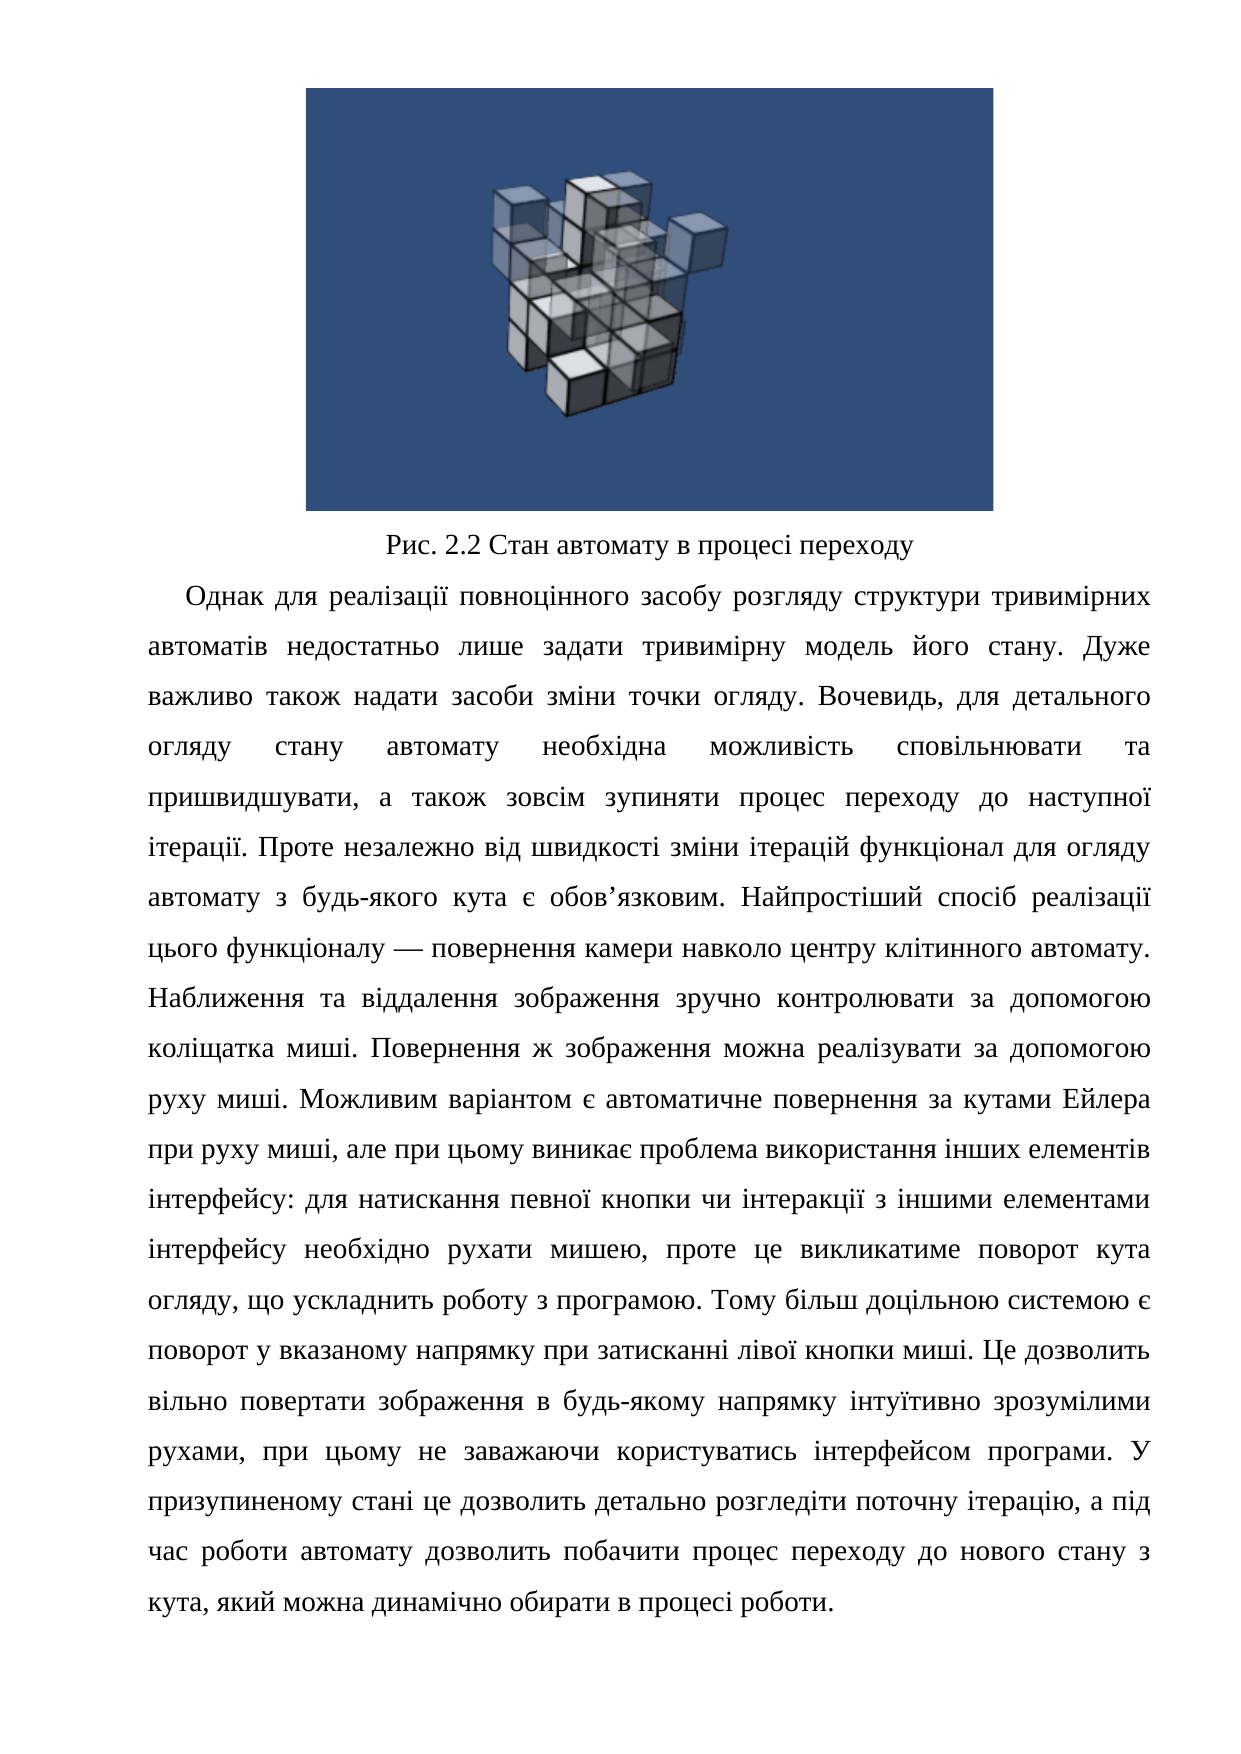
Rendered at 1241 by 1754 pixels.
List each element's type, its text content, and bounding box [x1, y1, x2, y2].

picture [305, 88, 994, 511]
text Однак для реалізації повноцінного засобу розгляду структури тривимірних автоматів недостатньо лише задати тривимірну модель його стану. Дуже важливо також надати засоби зміни точки огляду. Вочевидь, для детального огляду стану автомату необхідна можливість сповільнювати та пришвидшувати, а також зовсім зупиняти процес переходу до наступної ітерації. Проте незалежно від швидкості зміни ітерацій функціонал для огляду автомату з будь-якого кута є обов’язковим. Найпростіший спосіб реалізації цього функціоналу — повернення камери навколо центру клітинного автомату. Наближення та віддалення зображення зручно контролювати за допомогою коліщатка миші. Повернення ж зображення можна реалізувати за допомогою руху миші. Можливим варіантом є автоматичне повернення за кутами Ейлера при руху миші, але при цьому виникає проблема використання інших елементів інтерфейсу: для натискання певної кнопки чи інтеракції з іншими елементами інтерфейсу необхідно рухати мишею, проте це викликатиме поворот кута огляду, що ускладнить роботу з програмою. Тому більш доцільною системою є поворот у вказаному напрямку при затисканні лівої кнопки миші. Це дозволить вільно повертати зображення в будь-якому напрямку інтуїтивно зрозумілими рухами, при цьому не заважаючи користуватись інтерфейсом програми. У призупиненому стані це дозволить детально розгледіти поточну ітерацію, а під час роботи автомату дозволить побачити процес переходу до нового стану з кута, який можна динамічно обирати в процесі роботи. [148, 578, 1152, 1617]
